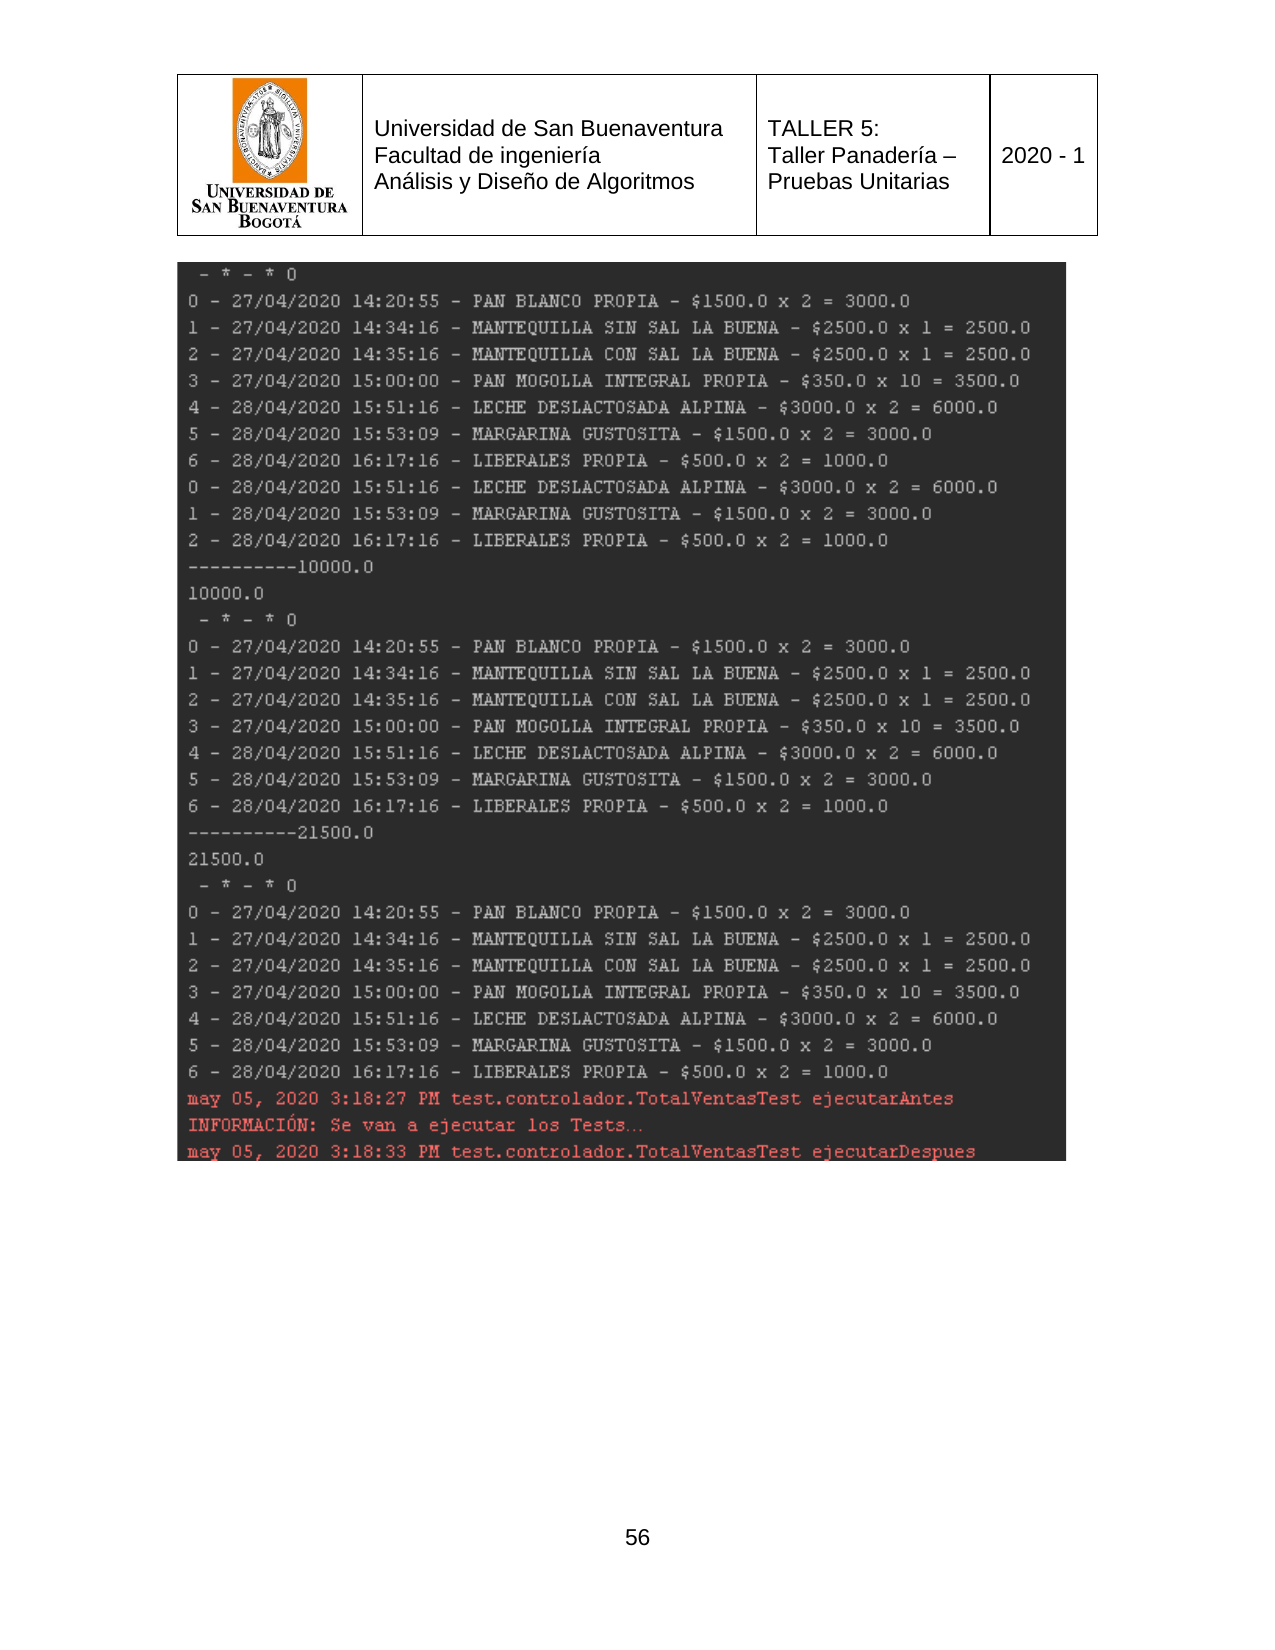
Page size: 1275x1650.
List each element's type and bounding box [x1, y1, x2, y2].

picture [188, 75, 350, 235]
picture [177, 262, 1067, 1161]
